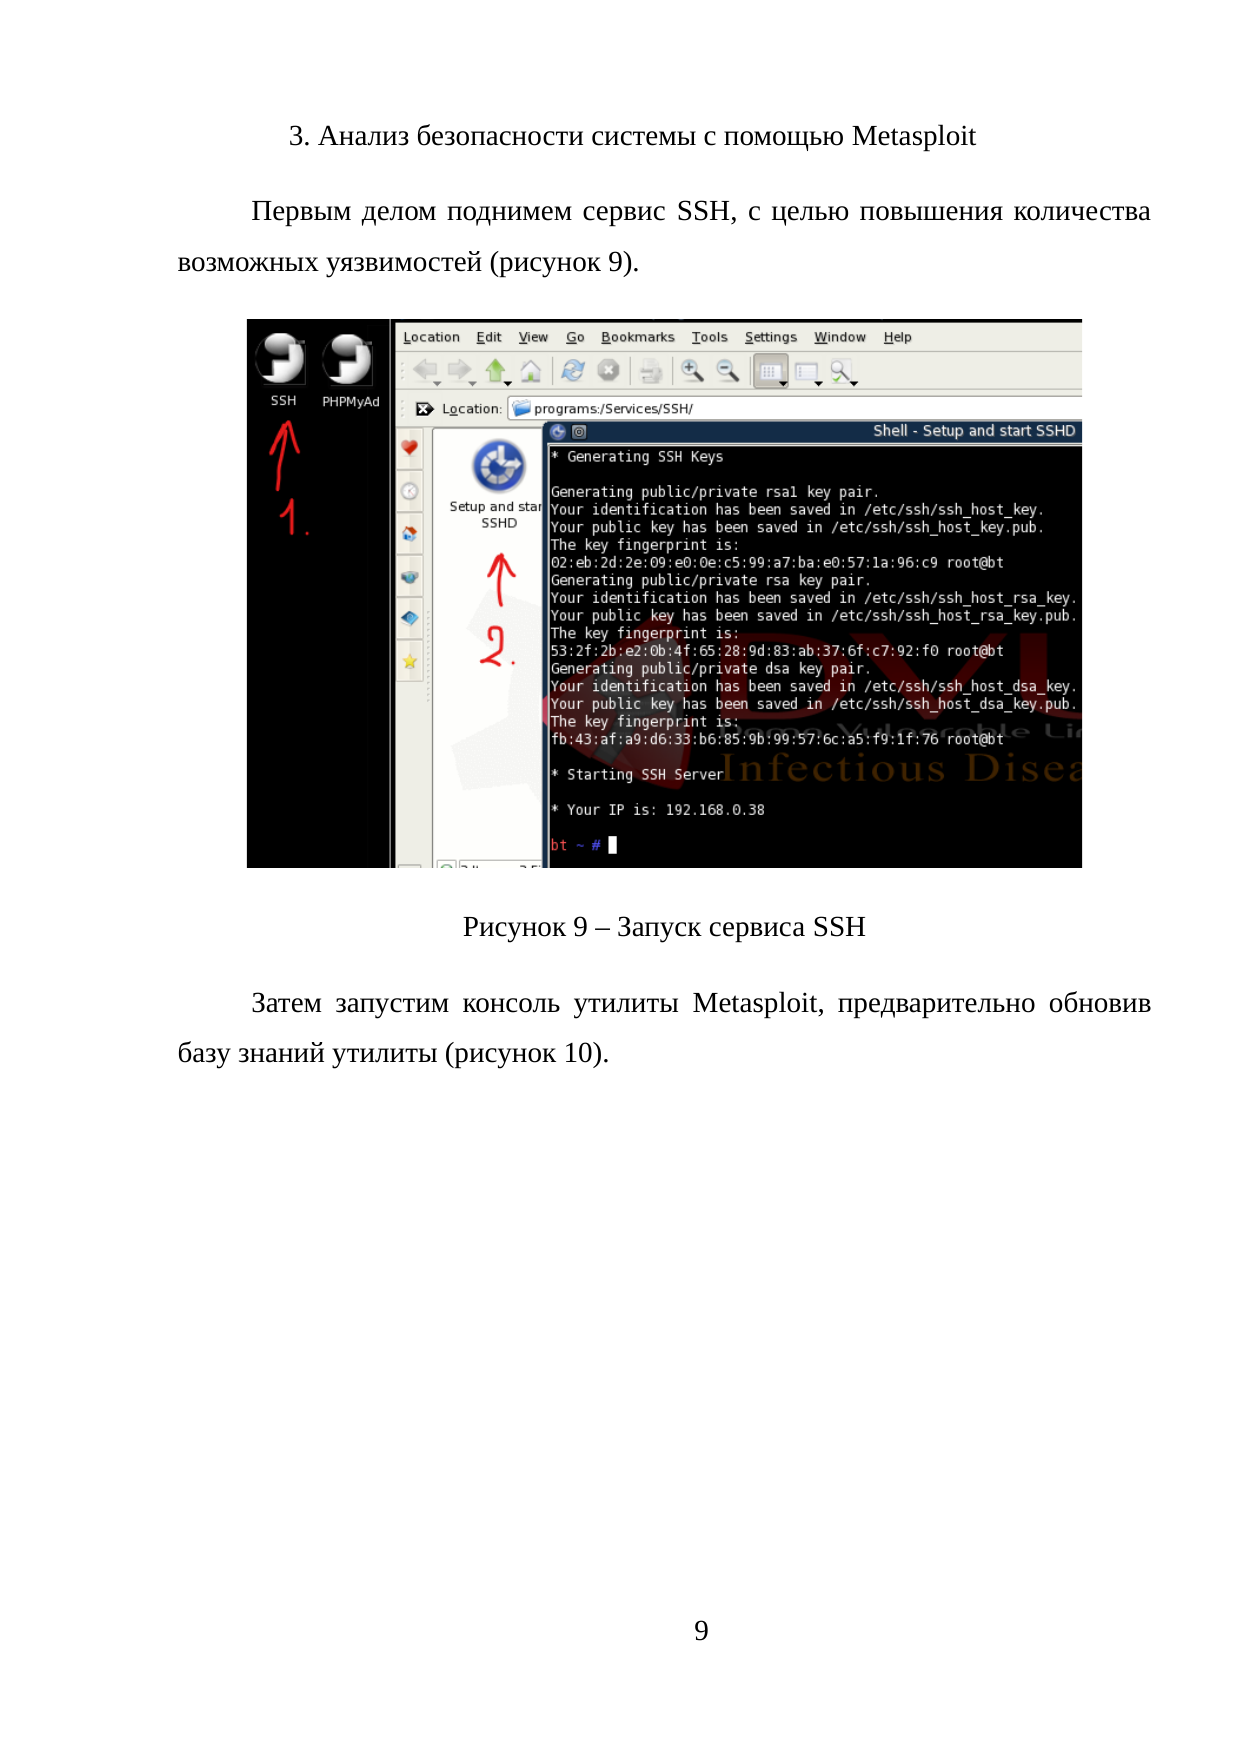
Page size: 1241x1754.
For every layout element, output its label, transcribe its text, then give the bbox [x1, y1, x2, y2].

text Затем запустим консоль утилиты Metasploit, предварительно обновив базу знаний утилиты (рисунок 10). [177, 985, 1152, 1069]
picture [246, 319, 1083, 868]
text Рисунок 9 – Запуск сервиса SSH [177, 909, 1152, 943]
text Первым делом поднимем сервис SSH, с целью повышения количества возможных уязвимостей (рисунок 9). [177, 193, 1152, 277]
subtitle 3. Анализ безопасности системы с помощью Metasploit [288, 118, 1152, 152]
